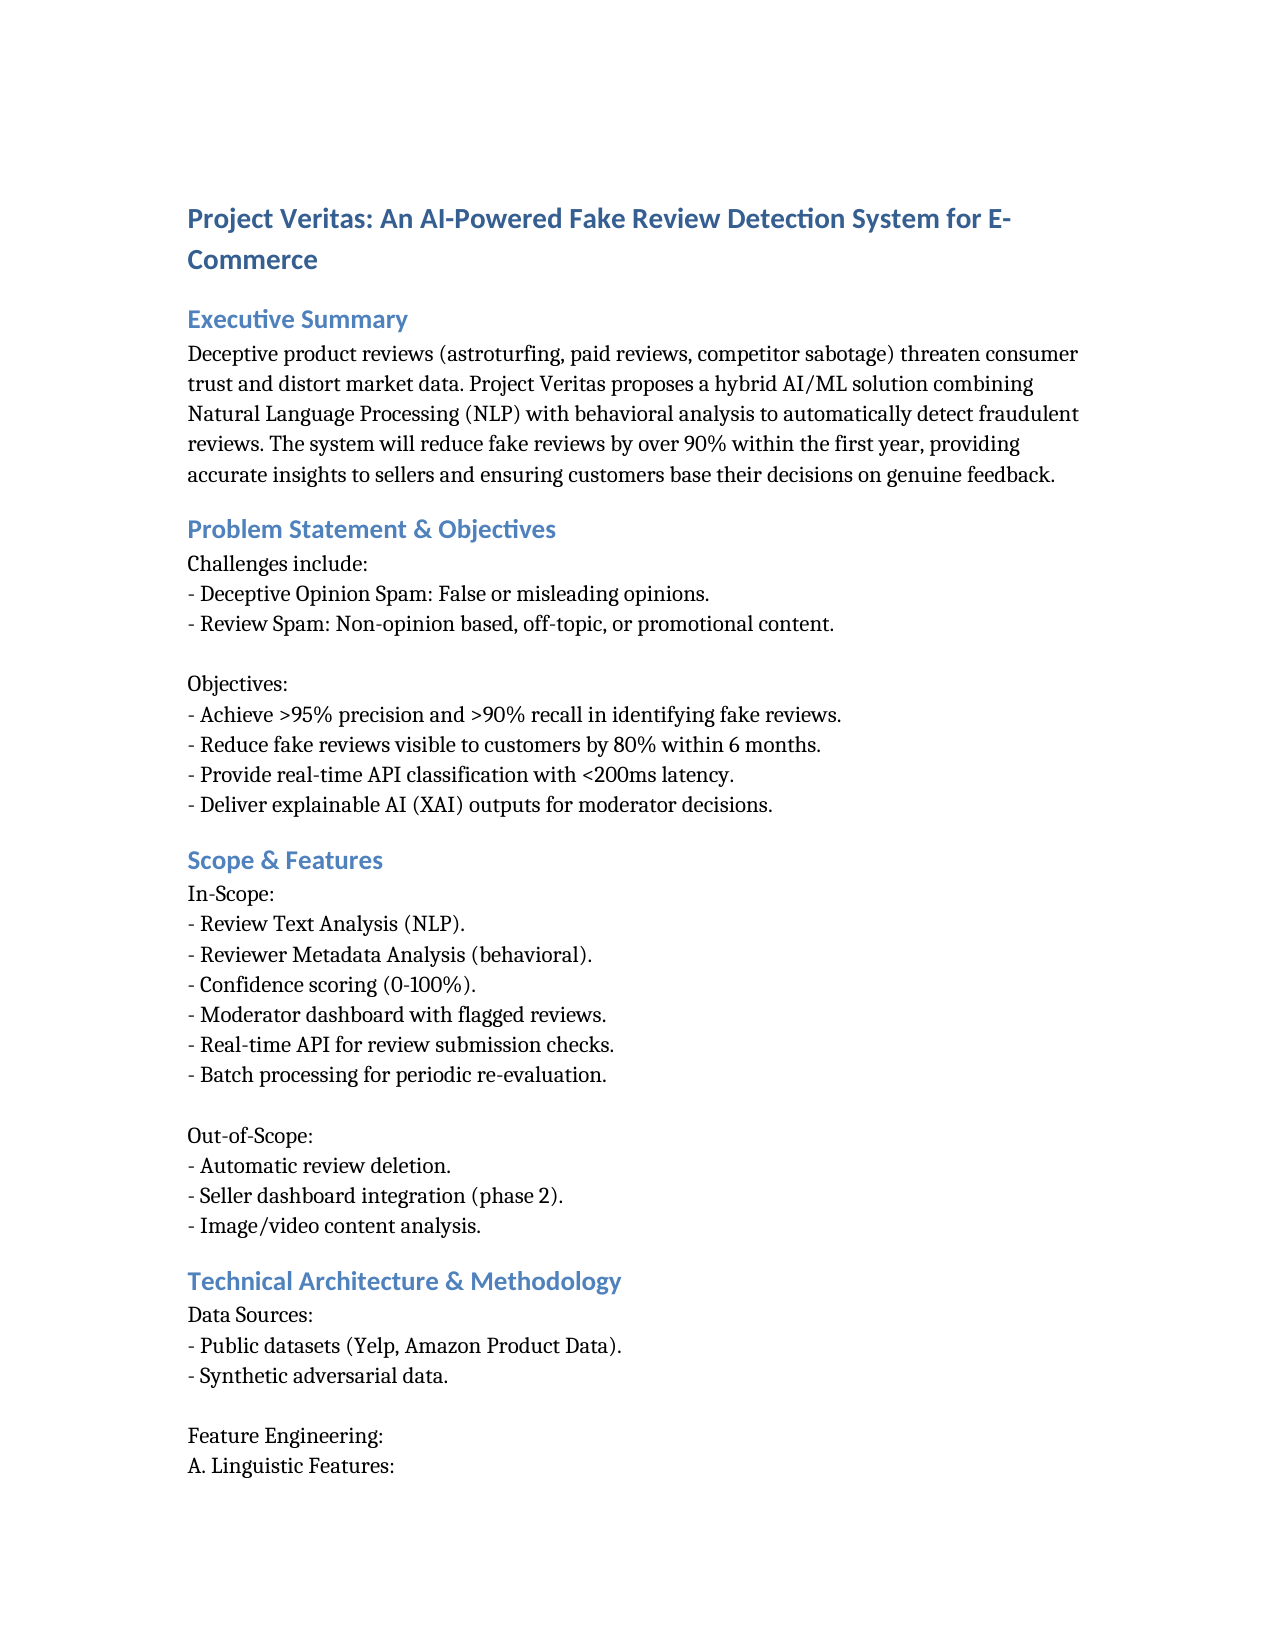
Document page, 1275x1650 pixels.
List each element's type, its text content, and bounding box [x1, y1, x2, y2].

text Challenges include: - Deceptive Opinion Spam: False or misleading opinions. - Review Spam: Non-opinion based, off-topic, or promotional content. Objectives: - Achieve >95% precision and >90% recall in identifying fake reviews. - Reduce fake reviews visible to customers by 80% within 6 months. - Provide real-time API classification with <200ms latency. - Deliver explainable AI (XAI) outputs for moderator decisions. [187, 550, 1087, 818]
subtitle Project Veritas: An AI-Powered Fake Review Detection System for E-Commerce [187, 200, 1087, 277]
subtitle Technical Architecture & Methodology [187, 1264, 1087, 1297]
subtitle Executive Summary [187, 303, 1087, 336]
subtitle Scope & Features [187, 843, 1087, 876]
subtitle Problem Statement & Objectives [187, 512, 1087, 546]
text In-Scope: - Review Text Analysis (NLP). - Reviewer Metadata Analysis (behavioral). - Confidence scoring (0-100%). - Moderator dashboard with flagged reviews. - Real-time API for review submission checks. - Batch processing for periodic re-evaluation. Out-of-Scope: - Automatic review deletion. - Seller dashboard integration (phase 2). - Image/video content analysis. [187, 881, 1087, 1240]
text Deceptive product reviews (astroturfing, paid reviews, competitor sabotage) threaten consumer trust and distort market data. Project Veritas proposes a hybrid AI/ML solution combining Natural Language Processing (NLP) with behavioral analysis to automatically detect fraudulent reviews. The system will reduce fake reviews by over 90% within the first year, providing accurate insights to sellers and ensuring customers base their decisions on genuine feedback. [187, 341, 1087, 488]
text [187, 1302, 1087, 1480]
